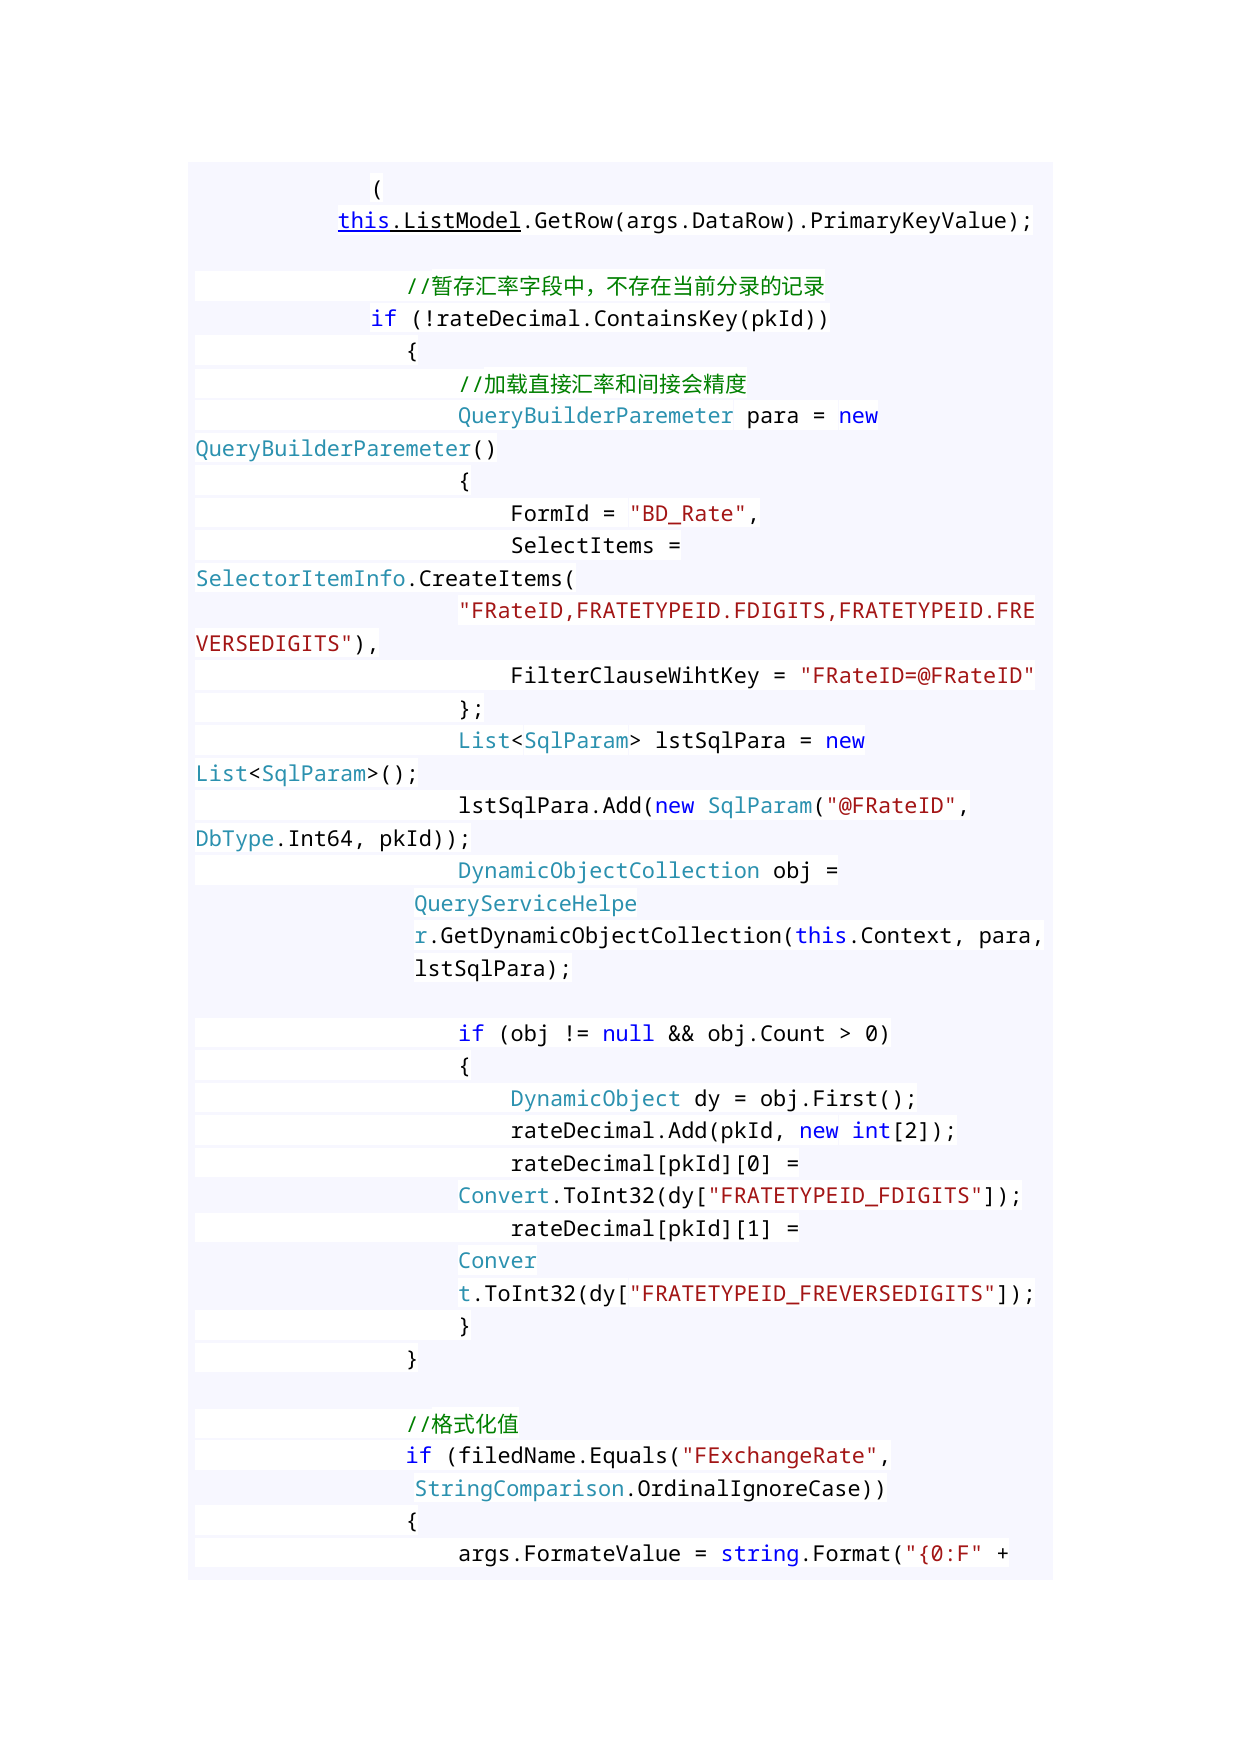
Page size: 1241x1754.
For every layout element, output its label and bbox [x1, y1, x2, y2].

table_cell [188, 162, 1053, 1580]
